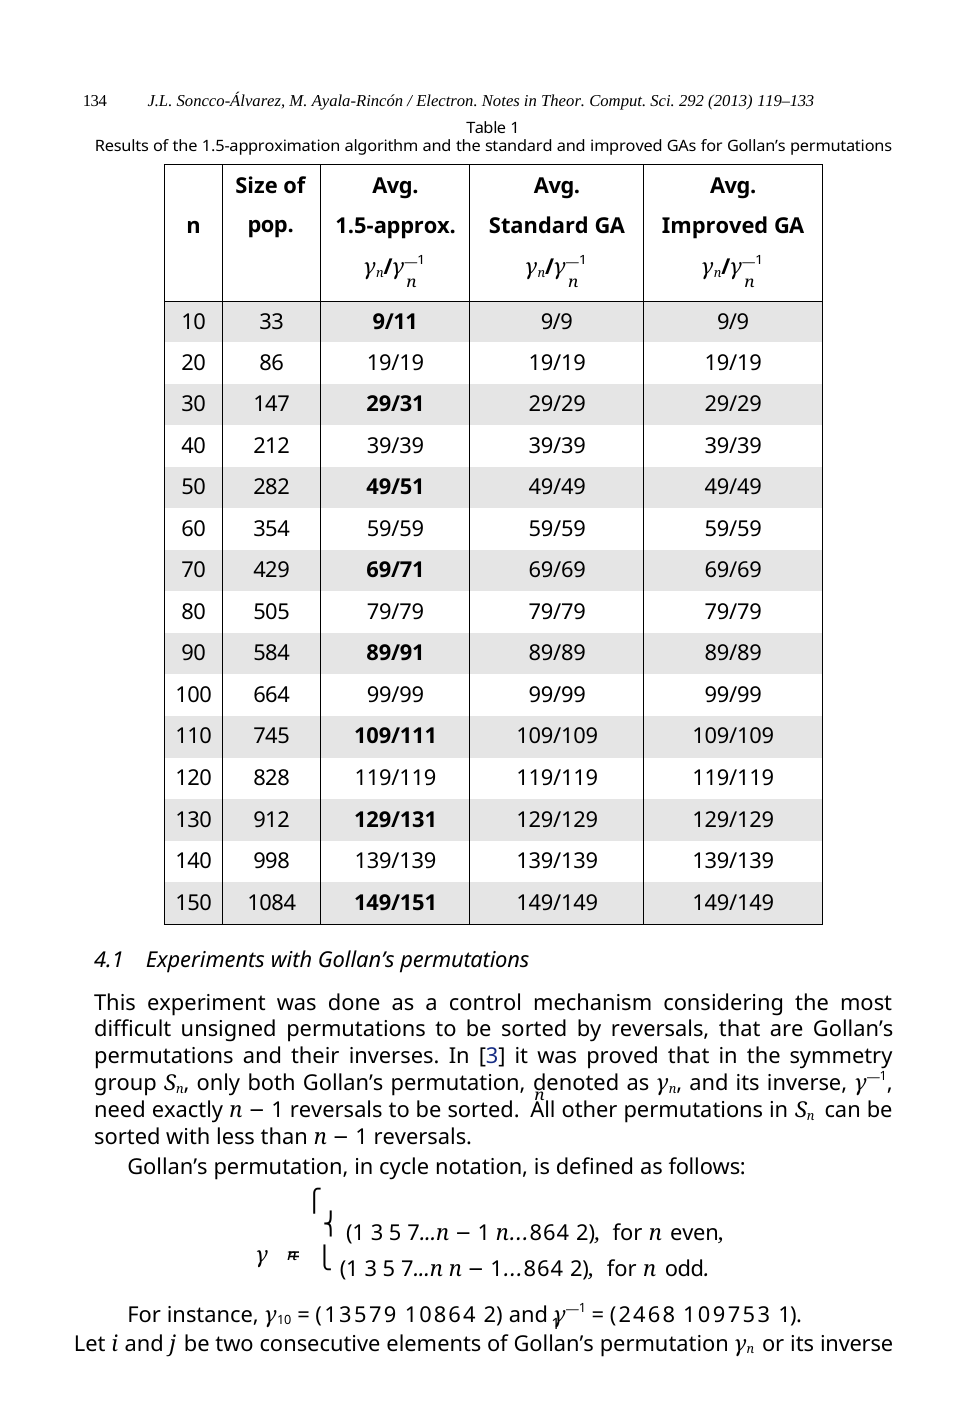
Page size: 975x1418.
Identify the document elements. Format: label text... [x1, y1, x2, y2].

table_cell 19/19 [321, 342, 469, 383]
text For instance, γ10 = (13579 10864 2) and γ—1 = (2468 109753 1). [127, 1298, 910, 1328]
text Table 1 [97, 118, 890, 137]
table_cell 505 [223, 591, 320, 633]
text This experiment was done as a control mechanism considering the most difficult unsigned permutations to be sorted by reversals, that are Gollan’s permutations and their inverses. In [3] it was proved that in the symmetry group Sn, only both Gollan’s permutation, denoted as γn, and its inverse, γ—1, need exactly n − 1 reversals to be sorted. All other permutations in Sn can be sorted with less than n − 1 reversals. [94, 989, 893, 1151]
table_cell 998 [223, 841, 320, 882]
table_cell 89/89 [644, 633, 822, 674]
table_cell 79/79 [644, 591, 822, 633]
table_cell 130 [165, 799, 222, 841]
table_cell 29/31 [321, 384, 469, 425]
table_cell 119/119 [470, 758, 643, 799]
table_cell 69/69 [470, 550, 643, 591]
table_cell 129/131 [321, 799, 469, 841]
table_cell 745 [223, 716, 320, 758]
table_cell 60 [165, 508, 222, 550]
table_cell 129/129 [470, 799, 643, 841]
table_cell 19/19 [644, 342, 822, 383]
table_cell 33 [223, 302, 320, 342]
table_cell 119/119 [321, 758, 469, 799]
table_header Avg. 1.5-approx. γn/γ—1 n [321, 165, 469, 301]
table_cell 109/111 [321, 716, 469, 758]
table_cell 29/29 [470, 384, 643, 425]
table_cell 20 [165, 342, 222, 383]
table_cell 69/69 [644, 550, 822, 591]
table_cell 69/71 [321, 550, 469, 591]
list Experiments with Gollan’s permutations [94, 944, 910, 974]
table_cell 9/11 [321, 302, 469, 342]
table_cell 139/139 [321, 841, 469, 882]
table_cell 354 [223, 508, 320, 550]
table_cell 49/49 [644, 467, 822, 508]
table_cell 70 [165, 550, 222, 591]
table_cell 9/9 [644, 302, 822, 342]
table_cell 39/39 [470, 425, 643, 467]
table_cell 59/59 [470, 508, 643, 550]
table_cell 110 [165, 716, 222, 758]
table_cell 99/99 [644, 675, 822, 716]
table_cell 129/129 [644, 799, 822, 841]
table_cell 1084 [223, 882, 320, 924]
table_cell 140 [165, 841, 222, 882]
table_cell 119/119 [644, 758, 822, 799]
table_cell 80 [165, 591, 222, 633]
table_header Size of pop. [223, 165, 320, 301]
table_cell 828 [223, 758, 320, 799]
table_cell 49/49 [470, 467, 643, 508]
table_cell 282 [223, 467, 320, 508]
table_cell 100 [165, 675, 222, 716]
table_cell 139/139 [470, 841, 643, 882]
table_cell 29/29 [644, 384, 822, 425]
text Results of the 1.5-approximation algorithm and the standard and improved GAs for Gollan’s permutations [76, 137, 910, 156]
table_cell 99/99 [470, 675, 643, 716]
table_cell 90 [165, 633, 222, 674]
table_cell 86 [223, 342, 320, 383]
table_cell 89/91 [321, 633, 469, 674]
table_cell 10 [165, 302, 222, 342]
table_cell 79/79 [470, 591, 643, 633]
table_cell 59/59 [321, 508, 469, 550]
table_cell 99/99 [321, 675, 469, 716]
table_cell 149/149 [644, 882, 822, 924]
table_cell 109/109 [644, 716, 822, 758]
table_cell 40 [165, 425, 222, 467]
table_cell 212 [223, 425, 320, 467]
text Let i and j be two consecutive elements of Gollan’s permutation γn or its inverse [71, 1328, 893, 1357]
table_cell 147 [223, 384, 320, 425]
table_cell 30 [165, 384, 222, 425]
table_header Avg. Improved GA γn/γ—1 n [644, 165, 822, 301]
table_cell 59/59 [644, 508, 822, 550]
table_cell 109/109 [470, 716, 643, 758]
table_cell 79/79 [321, 591, 469, 633]
text γ = ⎧⎨ (1 3 5 7...n − 1 n...864 2), for n even, [97, 1193, 884, 1252]
table_header Avg. Standard GA γn/γ—1 n [470, 165, 643, 301]
table_cell 50 [165, 467, 222, 508]
table_header n [165, 165, 222, 301]
table_cell 584 [223, 633, 320, 674]
text Gollan’s permutation, in cycle notation, is defined as follows: [127, 1151, 910, 1181]
table_cell 664 [223, 675, 320, 716]
table_cell 150 [165, 882, 222, 924]
table_cell 912 [223, 799, 320, 841]
text ⎩ (1 3 5 7...n n − 1...864 2), for n odd. [136, 1252, 890, 1282]
table_cell 120 [165, 758, 222, 799]
table_cell 19/19 [470, 342, 643, 383]
table_cell 139/139 [644, 841, 822, 882]
table_cell 39/39 [321, 425, 469, 467]
table_cell 9/9 [470, 302, 643, 342]
table_cell 89/89 [470, 633, 643, 674]
table_cell 49/51 [321, 467, 469, 508]
table_cell 429 [223, 550, 320, 591]
table_cell 149/151 [321, 882, 469, 924]
table_cell 149/149 [470, 882, 643, 924]
table_cell 39/39 [644, 425, 822, 467]
